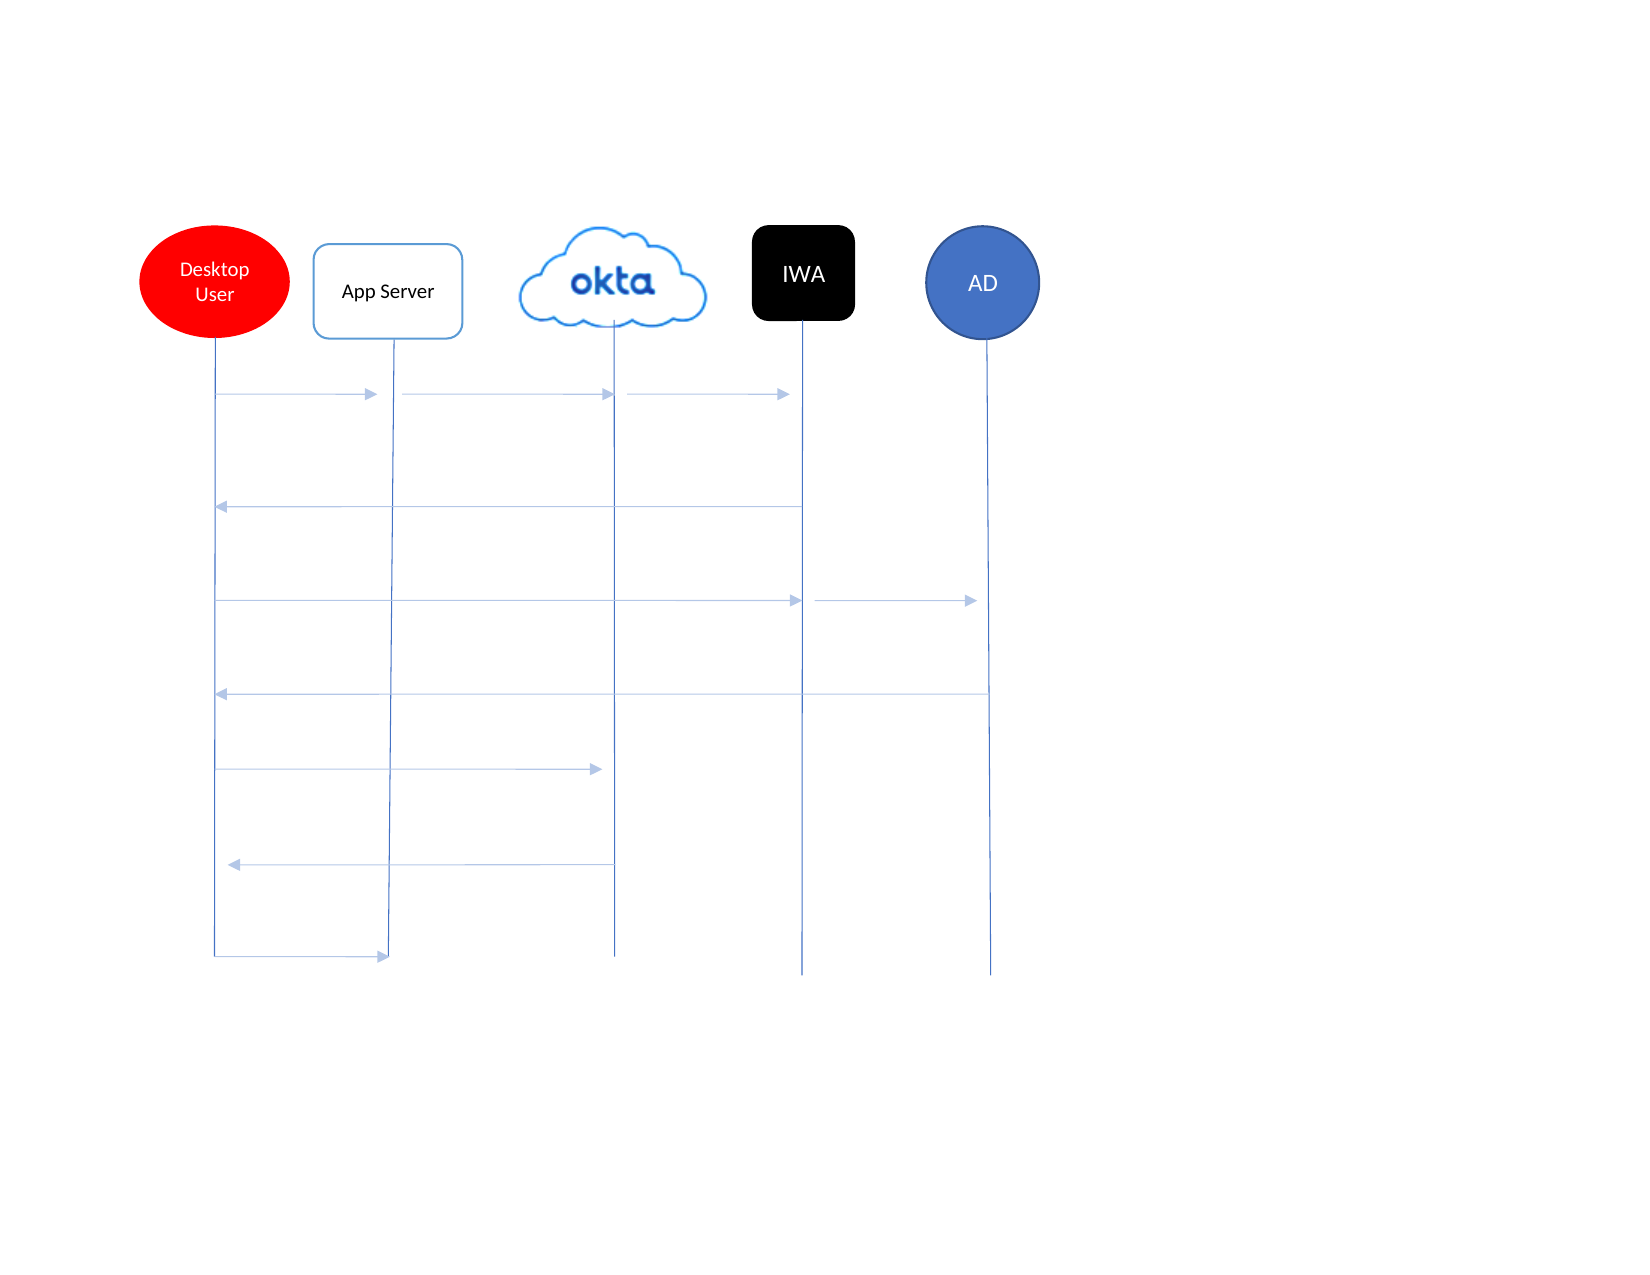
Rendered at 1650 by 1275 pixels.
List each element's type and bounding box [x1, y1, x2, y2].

picture [513, 225, 721, 330]
